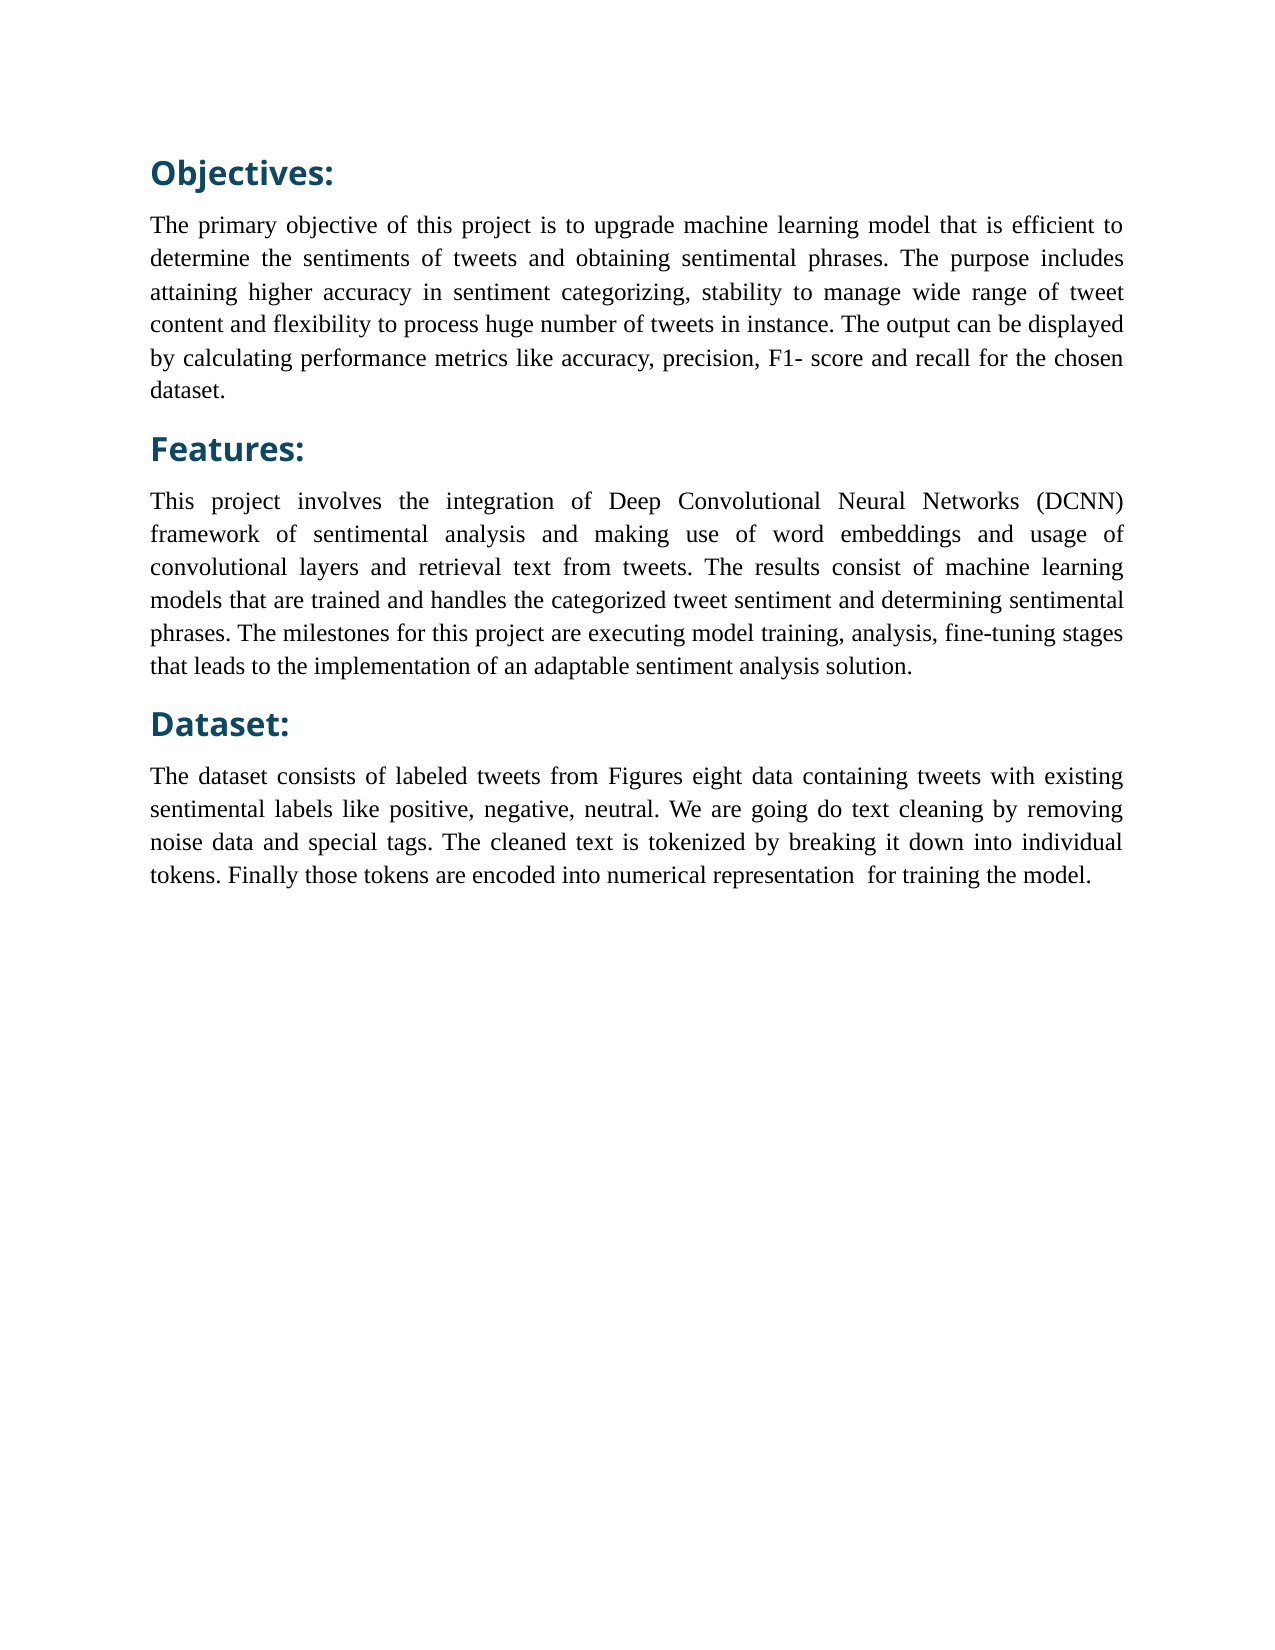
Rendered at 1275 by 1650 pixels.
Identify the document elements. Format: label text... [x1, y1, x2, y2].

text The dataset consists of labeled tweets from Figures eight data containing tweets with existing sentimental labels like positive, negative, neutral. We are going do text cleaning by removing noise data and special tags. The cleaned text is tokenized by breaking it down into individual tokens. Finally those tokens are encoded into numerical representation for training the model. [150, 761, 1125, 889]
subtitle Features: [150, 425, 1125, 471]
subtitle Dataset: [150, 701, 1125, 746]
text This project involves the integration of Deep Convolutional Neural Networks (DCNN) framework of sentimental analysis and making use of word embeddings and usage of convolutional layers and retrieval text from tweets. The results consist of machine learning models that are trained and handles the categorized tweet sentiment and determining sentimental phrases. The milestones for this project are executing model training, analysis, fine-tuning stages that leads to the implementation of an adaptable sentiment analysis solution. [150, 486, 1125, 680]
subtitle Objectives: [150, 150, 1125, 195]
text The primary objective of this project is to upgrade machine learning model that is efficient to determine the sentiments of tweets and obtaining sentimental phrases. The purpose includes attaining higher accuracy in sentiment categorizing, stability to manage wide range of tweet content and flexibility to process huge number of tweets in instance. The output can be displayed by calculating performance metrics like accuracy, precision, F1- score and recall for the chosen dataset. [150, 211, 1125, 404]
